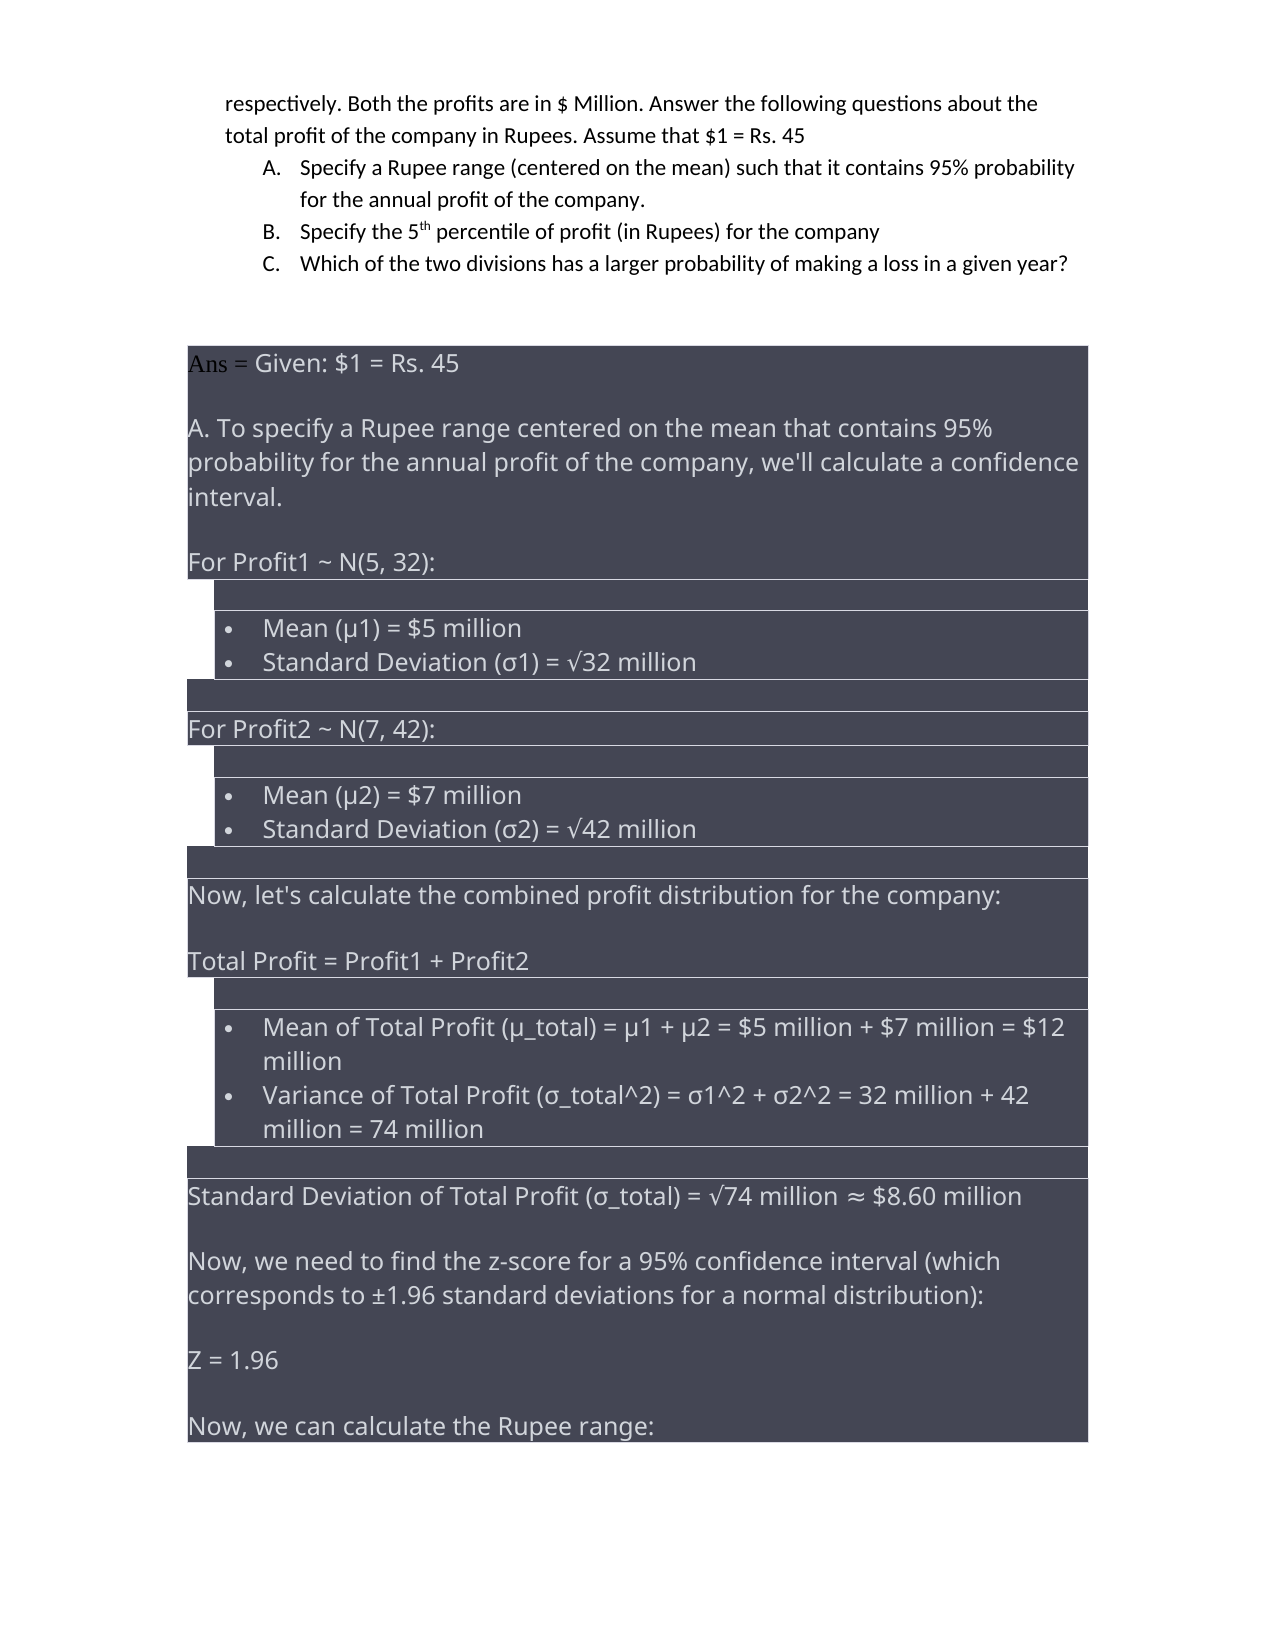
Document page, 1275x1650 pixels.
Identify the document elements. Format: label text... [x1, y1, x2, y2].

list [187, 89, 1087, 149]
text For Profit1 ~ N(5, 32): [188, 544, 1088, 579]
list Specify a Rupee range (centered on the mean) such that it contains 95% probability for the annual profit of the company. [262, 153, 1087, 213]
text Now, let's calculate the combined profit distribution for the company: [188, 879, 1088, 912]
text A. To specify a Rupee range centered on the mean that contains 95% probability for the annual profit of the company, we'll calculate a confidence interval. [188, 411, 1088, 513]
list Variance of Total Profit (σ_total^2) = σ1^2 + σ2^2 = 32 million + 42 million = 74 million [215, 1077, 1088, 1146]
list Standard Deviation (σ2) = √42 million [215, 811, 1088, 846]
text Now, we can calculate the Rupee range: [188, 1408, 1088, 1442]
text For Profit2 ~ N(7, 42): [188, 712, 1088, 745]
text Standard Deviation of Total Profit (σ_total) = √74 million ≈ $8.60 million [188, 1179, 1088, 1212]
text Total Profit = Profit1 + Profit2 [188, 943, 1088, 977]
list Which of the two divisions has a larger probability of making a loss in a given year? [262, 249, 1087, 278]
list Specify the 5th percentile of profit (in Rupees) for the company [262, 217, 1087, 245]
text Ans = Given: $1 = Rs. 45 [188, 346, 1088, 380]
list Standard Deviation (σ1) = √32 million [215, 644, 1088, 679]
text Now, we need to find the z-score for a 95% confidence interval (which corresponds to ±1.96 standard deviations for a normal distribution): [188, 1243, 1088, 1312]
list Mean (μ1) = $5 million [215, 611, 1088, 644]
list Mean of Total Profit (μ_total) = μ1 + μ2 = $5 million + $7 million = $12 million [215, 1010, 1088, 1077]
text Z = 1.96 [188, 1342, 1088, 1377]
list Mean (μ2) = $7 million [215, 778, 1088, 811]
